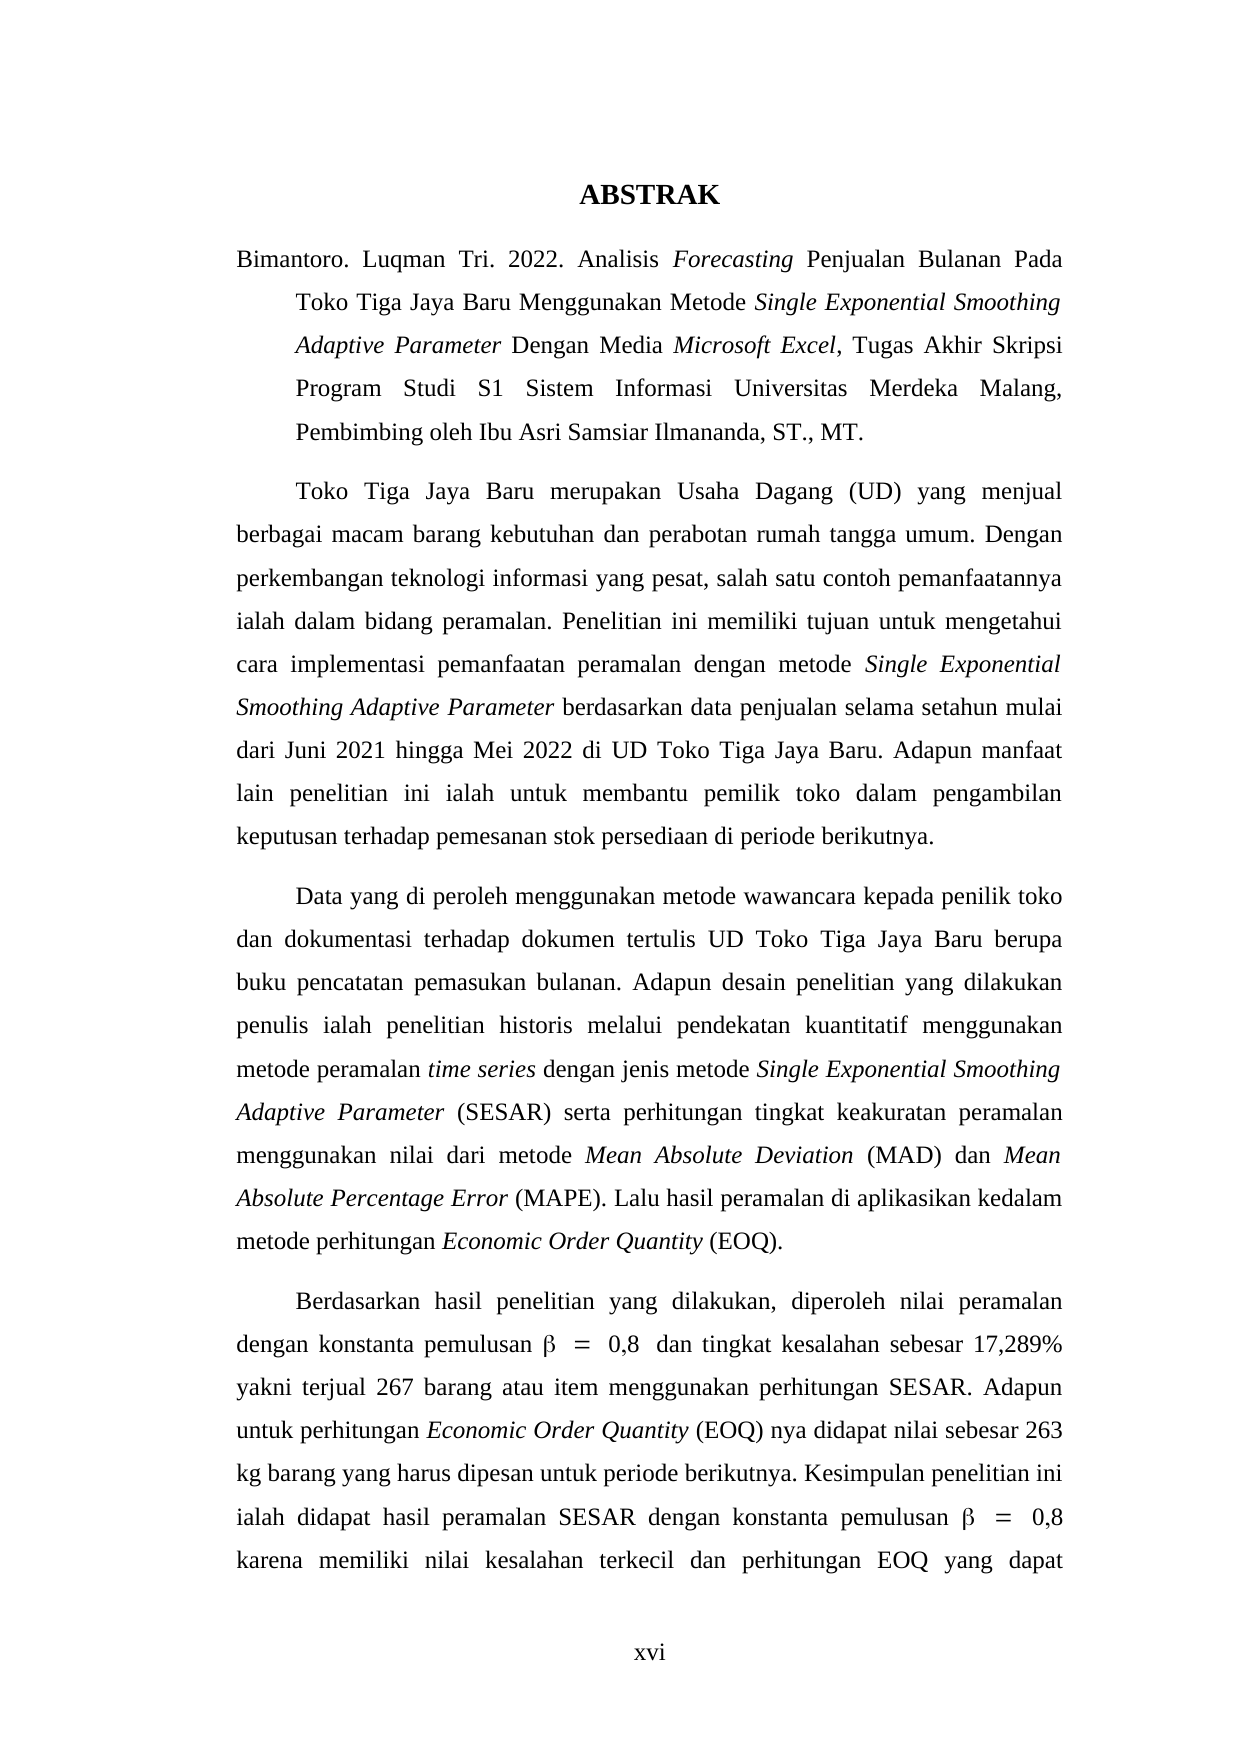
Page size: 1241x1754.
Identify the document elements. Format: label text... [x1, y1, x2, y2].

text Data yang di peroleh menggunakan metode wawancara kepada penilik toko dan dokumentasi terhadap dokumen tertulis UD Toko Tiga Jaya Baru berupa buku pencatatan pemasukan bulanan. Adapun desain penelitian yang dilakukan penulis ialah penelitian historis melalui pendekatan kuantitatif menggunakan metode peramalan time series dengan jenis metode Single Exponential Smoothing Adaptive Parameter (SESAR) serta perhitungan tingkat keakuratan peramalan menggunakan nilai dari metode Mean Absolute Deviation (MAD) dan Mean Absolute Percentage Error (MAPE). Lalu hasil peramalan di aplikasikan kedalam metode perhitungan Economic Order Quantity (EOQ). [236, 881, 1063, 1255]
subtitle ABSTRAK [236, 177, 1063, 211]
text Bimantoro. Luqman Tri. 2022. Analisis Forecasting Penjualan Bulanan Pada Toko Tiga Jaya Baru Menggunakan Metode Single Exponential Smoothing Adaptive Parameter Dengan Media Microsoft Excel, Tugas Akhir Skripsi Program Studi S1 Sistem Informasi Universitas Merdeka Malang, Pembimbing oleh Ibu Asri Samsiar Ilmananda, ST., MT. [236, 244, 1063, 445]
text Toko Tiga Jaya Baru merupakan Usaha Dagang (UD) yang menjual berbagai macam barang kebutuhan dan perabotan rumah tangga umum. Dengan perkembangan teknologi informasi yang pesat, salah satu contoh pemanfaatannya ialah dalam bidang peramalan. Penelitian ini memiliki tujuan untuk mengetahui cara implementasi pemanfaatan peramalan dengan metode Single Exponential Smoothing Adaptive Parameter berdasarkan data penjualan selama setahun mulai dari Juni 2021 hingga Mei 2022 di UD Toko Tiga Jaya Baru. Adapun manfaat lain penelitian ini ialah untuk membantu pemilik toko dalam pengambilan keputusan terhadap pemesanan stok persediaan di periode berikutnya. [236, 476, 1063, 850]
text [236, 1286, 1063, 1573]
